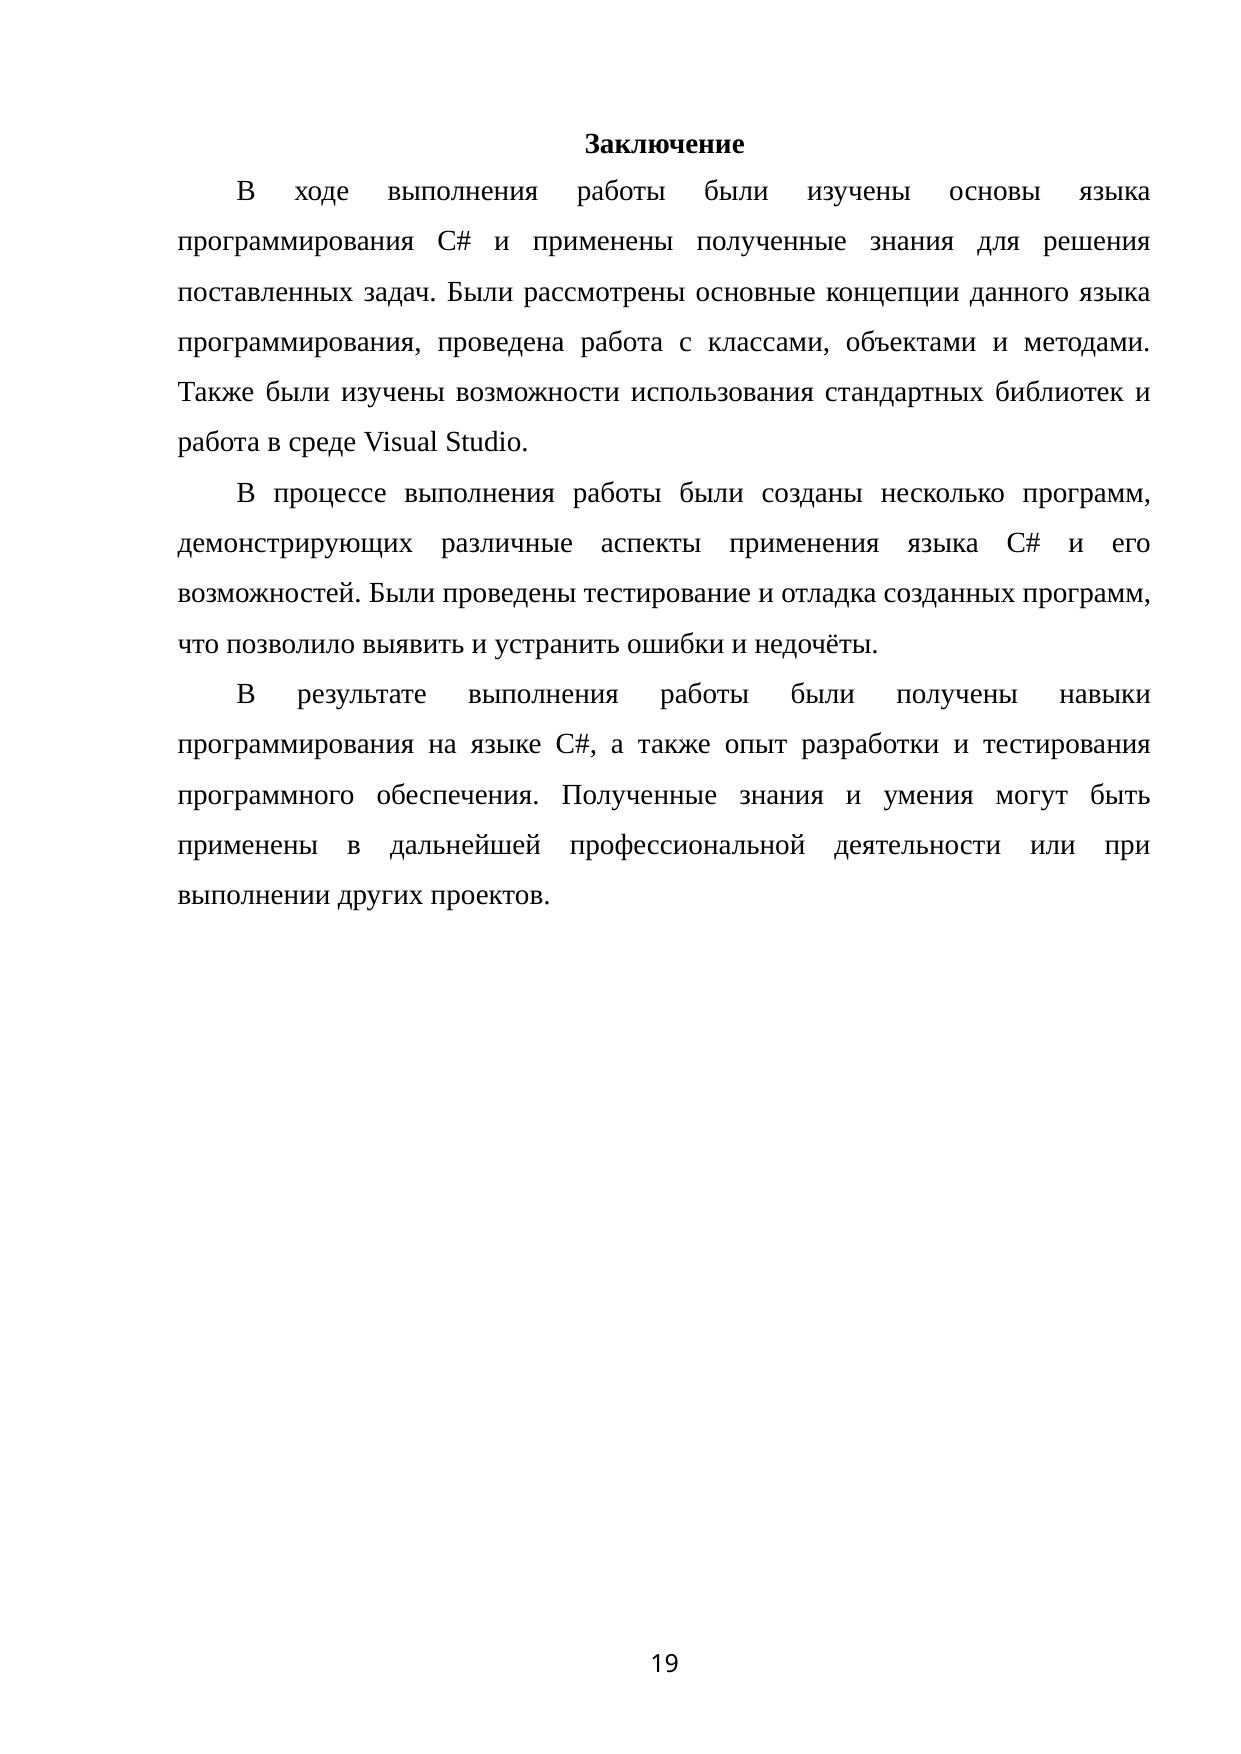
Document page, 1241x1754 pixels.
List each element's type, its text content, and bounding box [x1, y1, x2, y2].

text Заключение [177, 126, 1152, 160]
text В процессе выполнения работы были созданы несколько программ, демонстрирующих различные аспекты применения языка C# и его возможностей. Были проведены тестирование и отладка созданных программ, что позволило выявить и устранить ошибки и недочёты. [177, 475, 1152, 659]
text В результате выполнения работы были получены навыки программирования на языке C#, а также опыт разработки и тестирования программного обеспечения. Полученные знания и умения могут быть применены в дальнейшей профессиональной деятельности или при выполнении других проектов. [177, 676, 1152, 911]
text В ходе выполнения работы были изучены основы языка программирования C# и применены полученные знания для решения поставленных задач. Были рассмотрены основные концепции данного языка программирования, проведена работа с классами, объектами и методами. Также были изучены возможности использования стандартных библиотек и работа в среде Visual Studio. [177, 173, 1152, 458]
